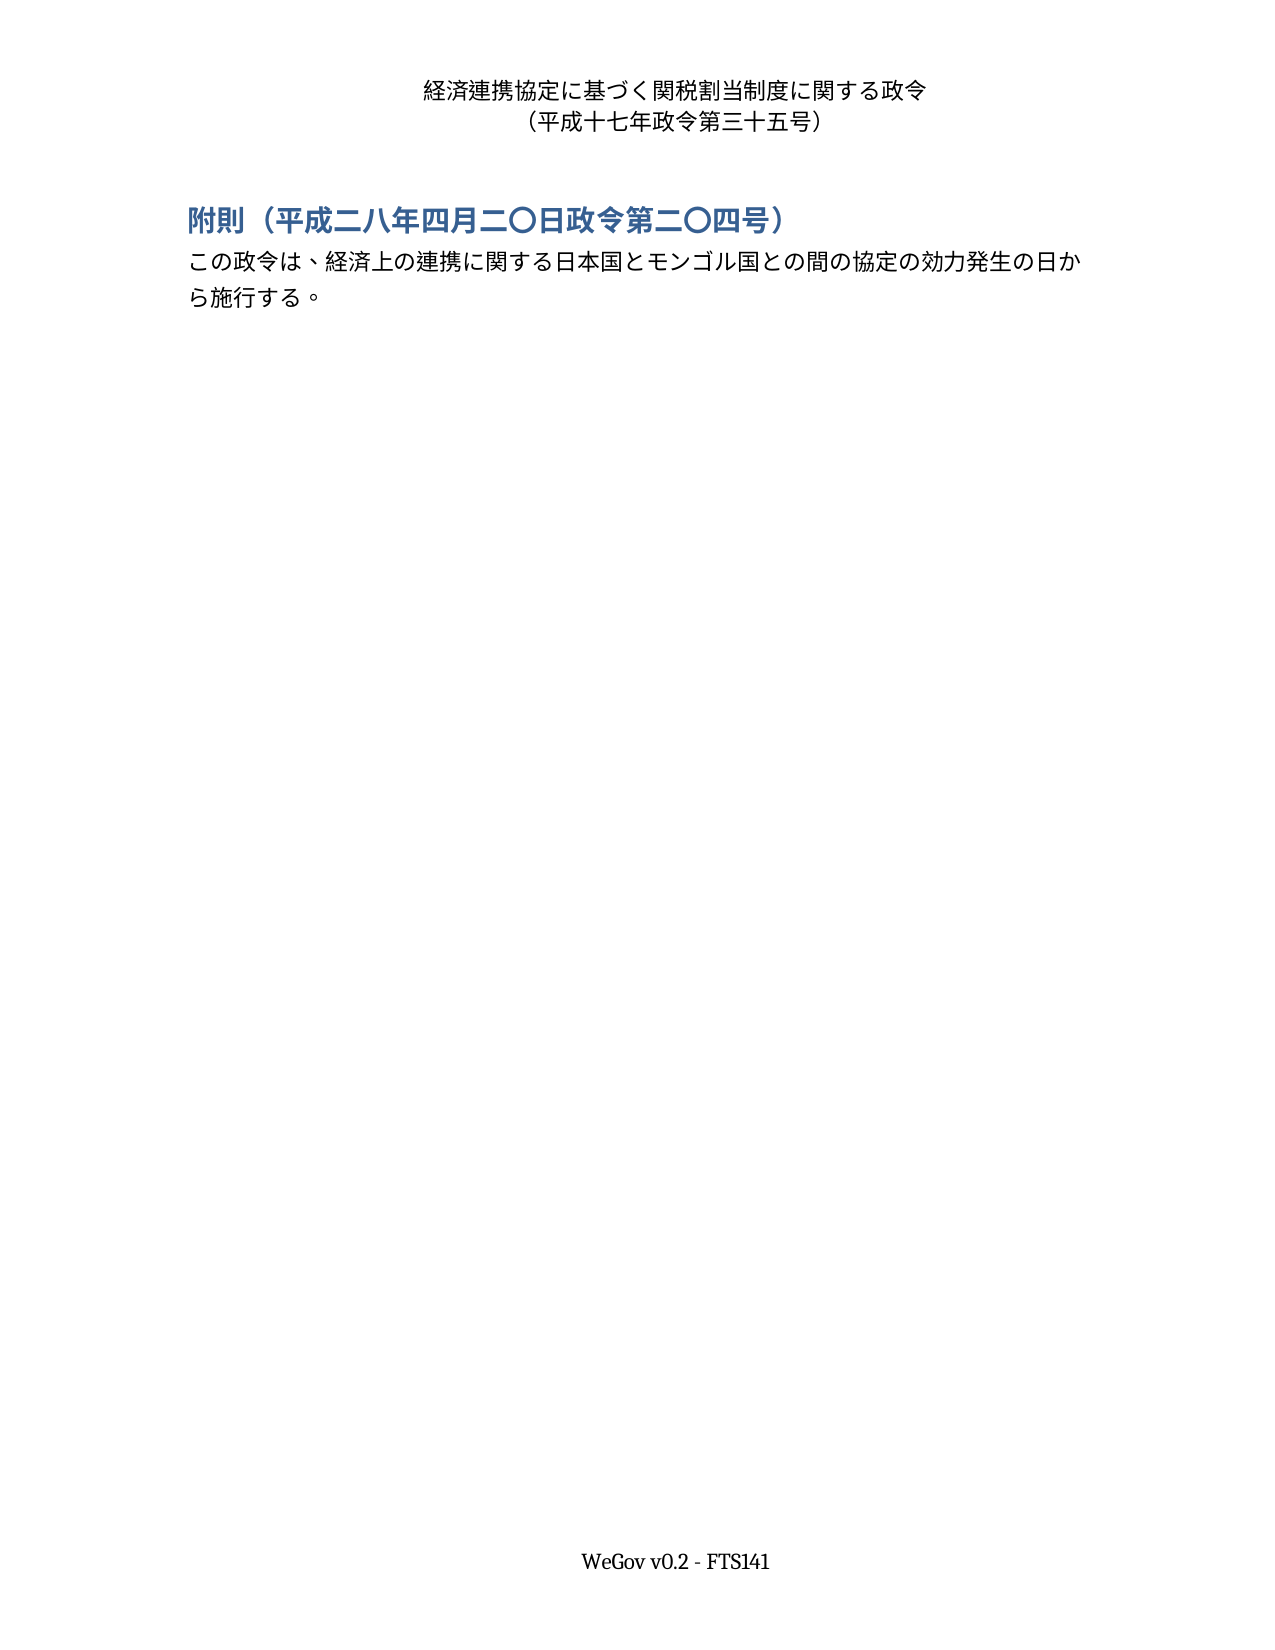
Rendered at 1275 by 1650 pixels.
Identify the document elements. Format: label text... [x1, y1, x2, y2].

text この政令は、経済上の連携に関する日本国とモンゴル国との間の協定の効力発生の日から施行する。 [187, 246, 1087, 313]
subtitle 附則（平成二八年四月二〇日政令第二〇四号） [187, 200, 1087, 240]
